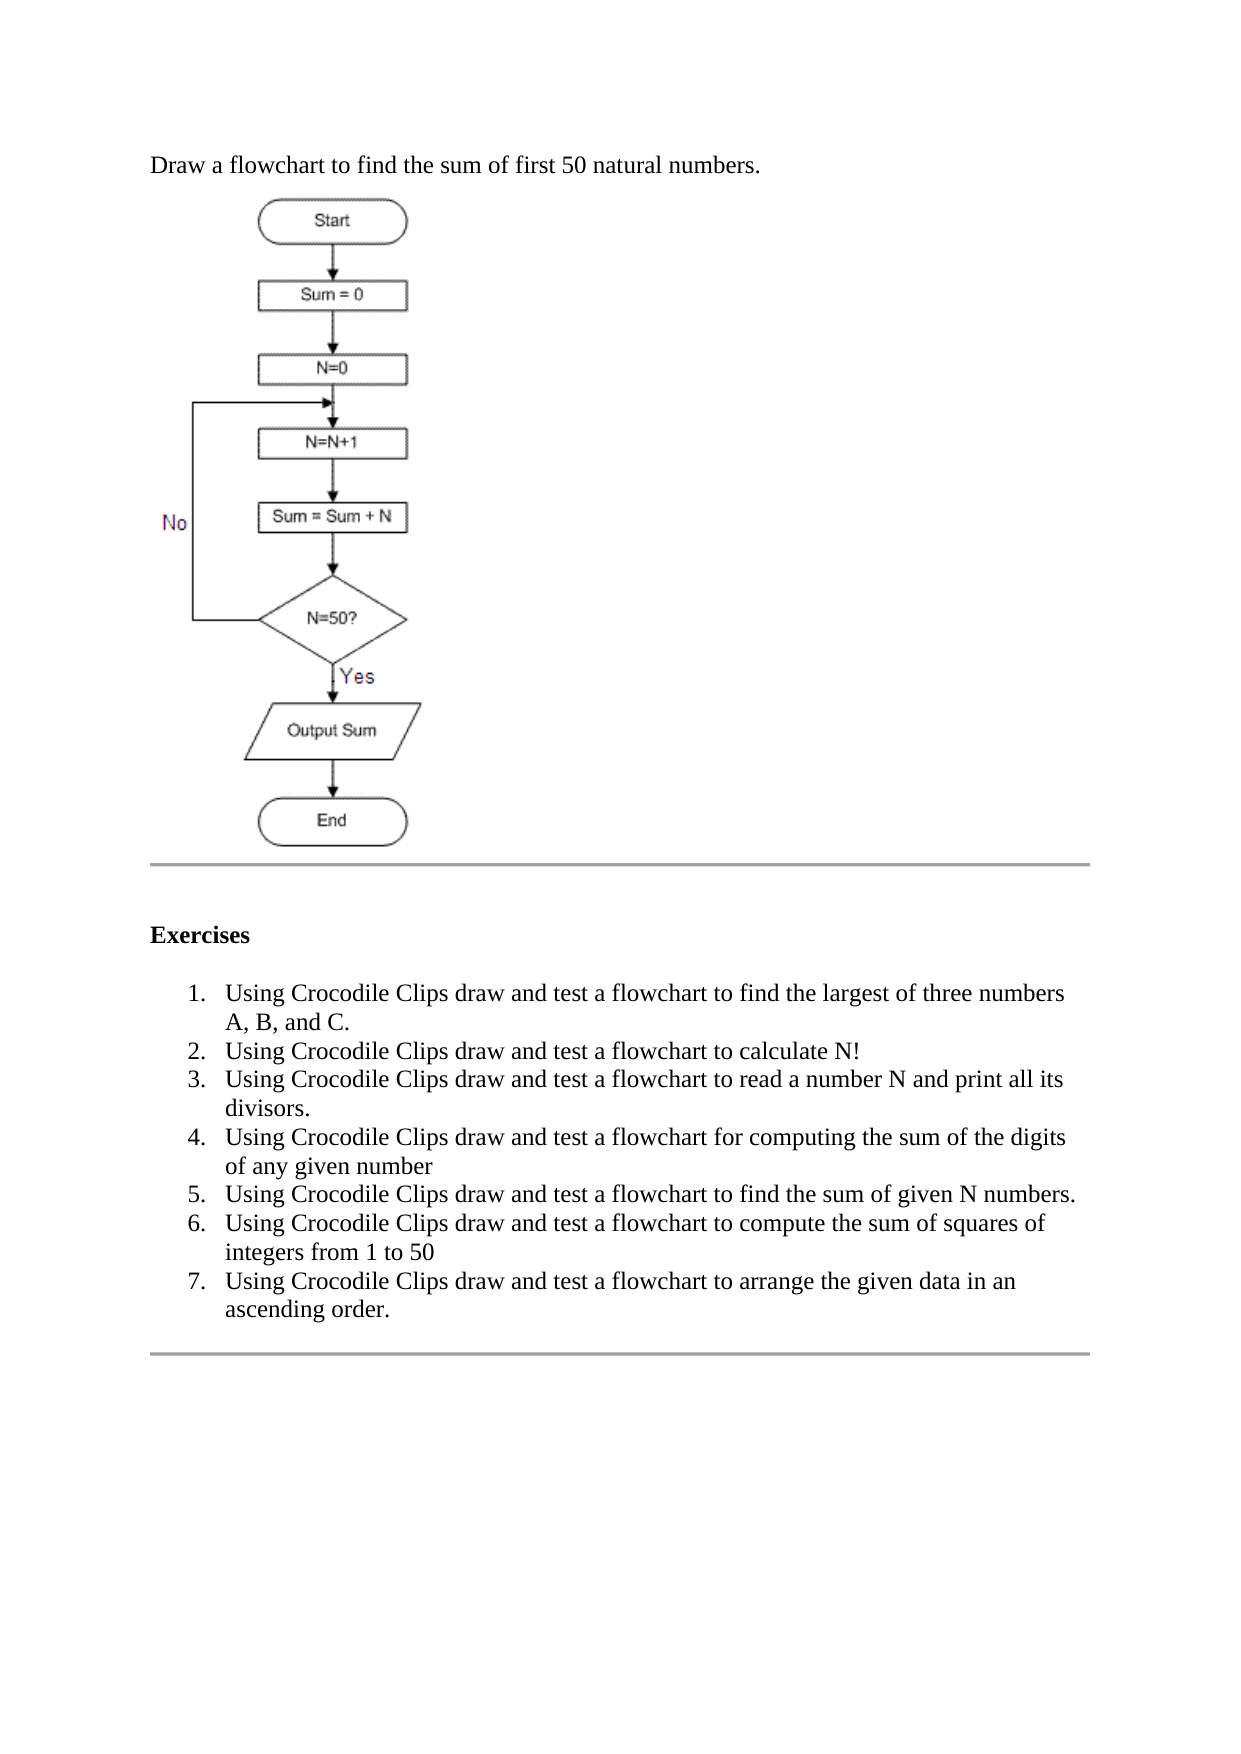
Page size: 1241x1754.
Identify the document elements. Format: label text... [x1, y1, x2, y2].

list Using Crocodile Clips draw and test a flowchart to find the largest of three numbers A, B, and C. [187, 978, 1090, 1036]
list Using Crocodile Clips draw and test a flowchart to compute the sum of squares of integers from 1 to 50 [187, 1208, 1090, 1266]
list Using Crocodile Clips draw and test a flowchart to read a number N and print all its divisors. [187, 1064, 1090, 1122]
text Exercises [150, 920, 1090, 949]
picture [150, 178, 429, 863]
list Using Crocodile Clips draw and test a flowchart to find the sum of given N numbers. [187, 1179, 1090, 1208]
list Using Crocodile Clips draw and test a flowchart to calculate N! [187, 1036, 1090, 1064]
list Using Crocodile Clips draw and test a flowchart to arrange the given data in an ascending order. [187, 1266, 1090, 1323]
list Using Crocodile Clips draw and test a flowchart for computing the sum of the digits of any given number [187, 1122, 1090, 1179]
